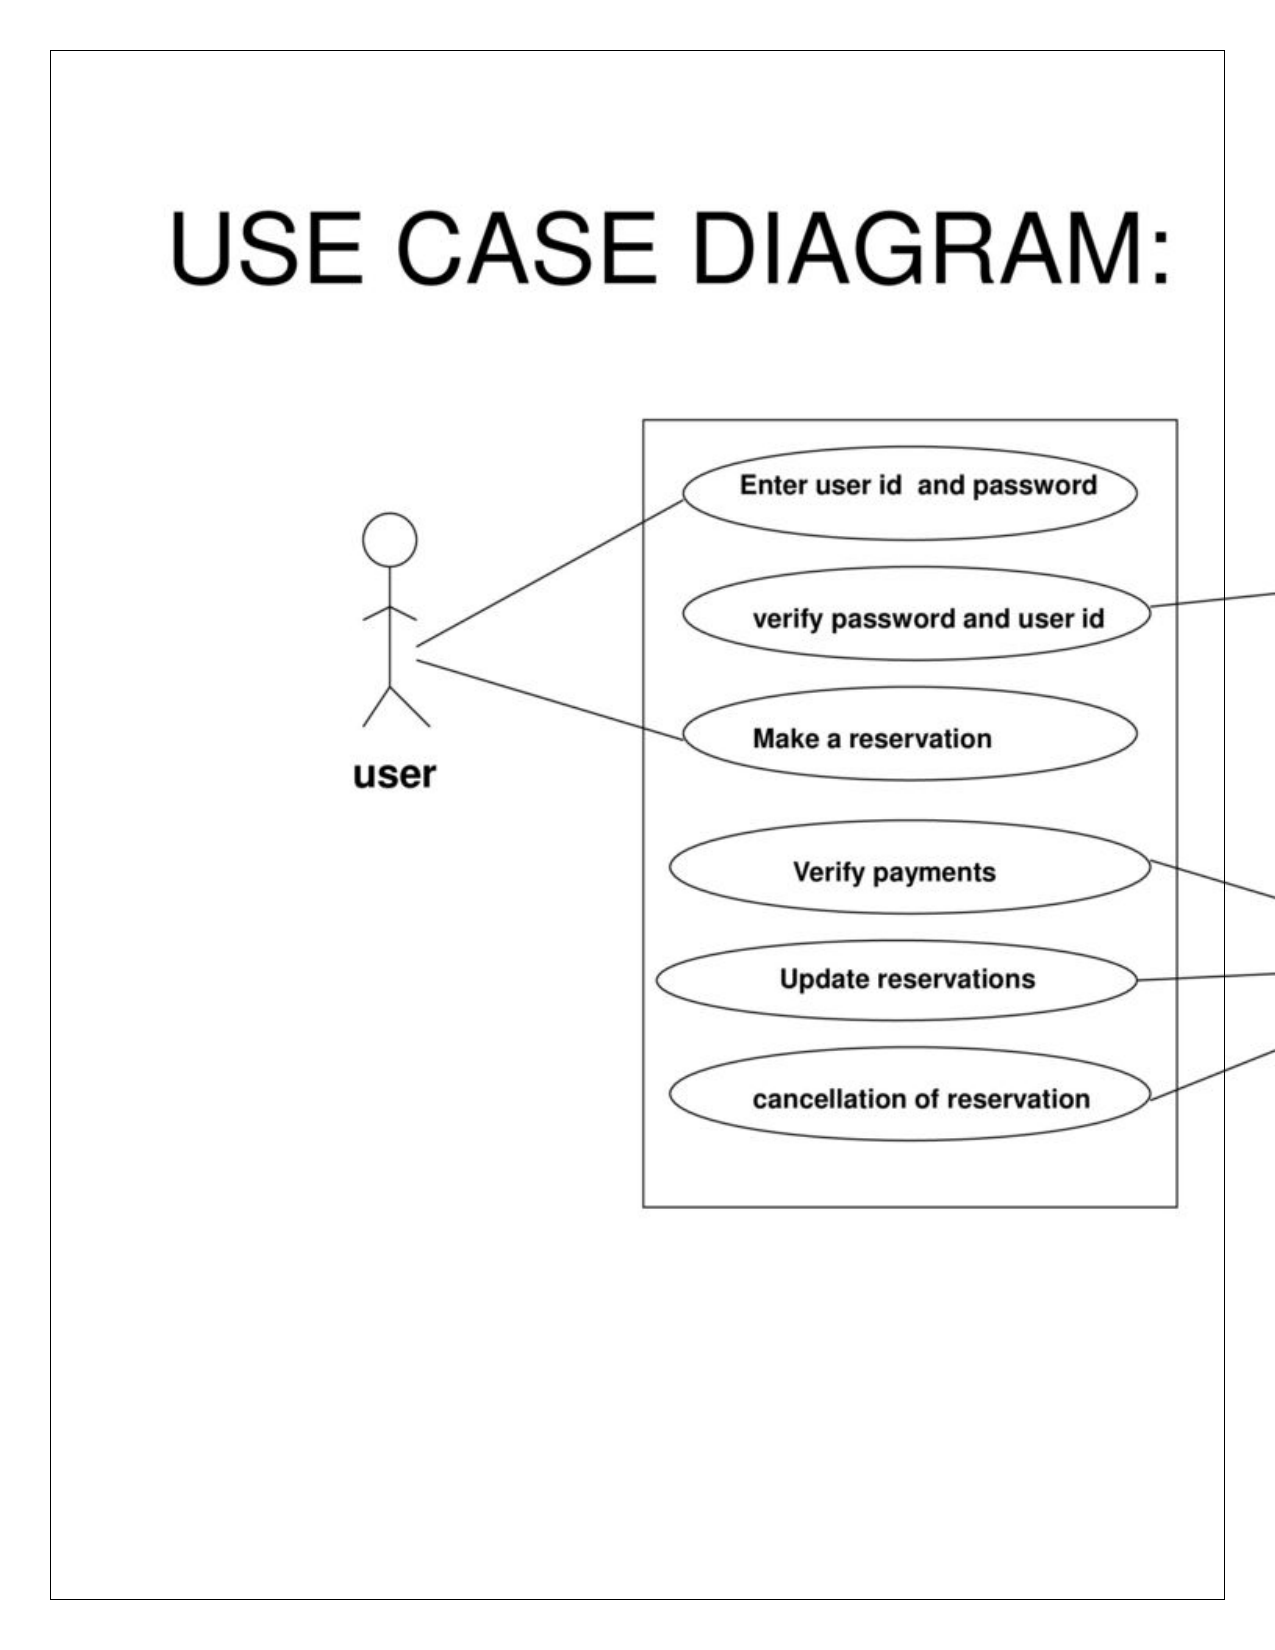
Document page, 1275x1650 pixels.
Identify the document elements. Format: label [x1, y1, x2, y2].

picture [1225, 180, 1275, 1381]
picture [150, 180, 1224, 1381]
